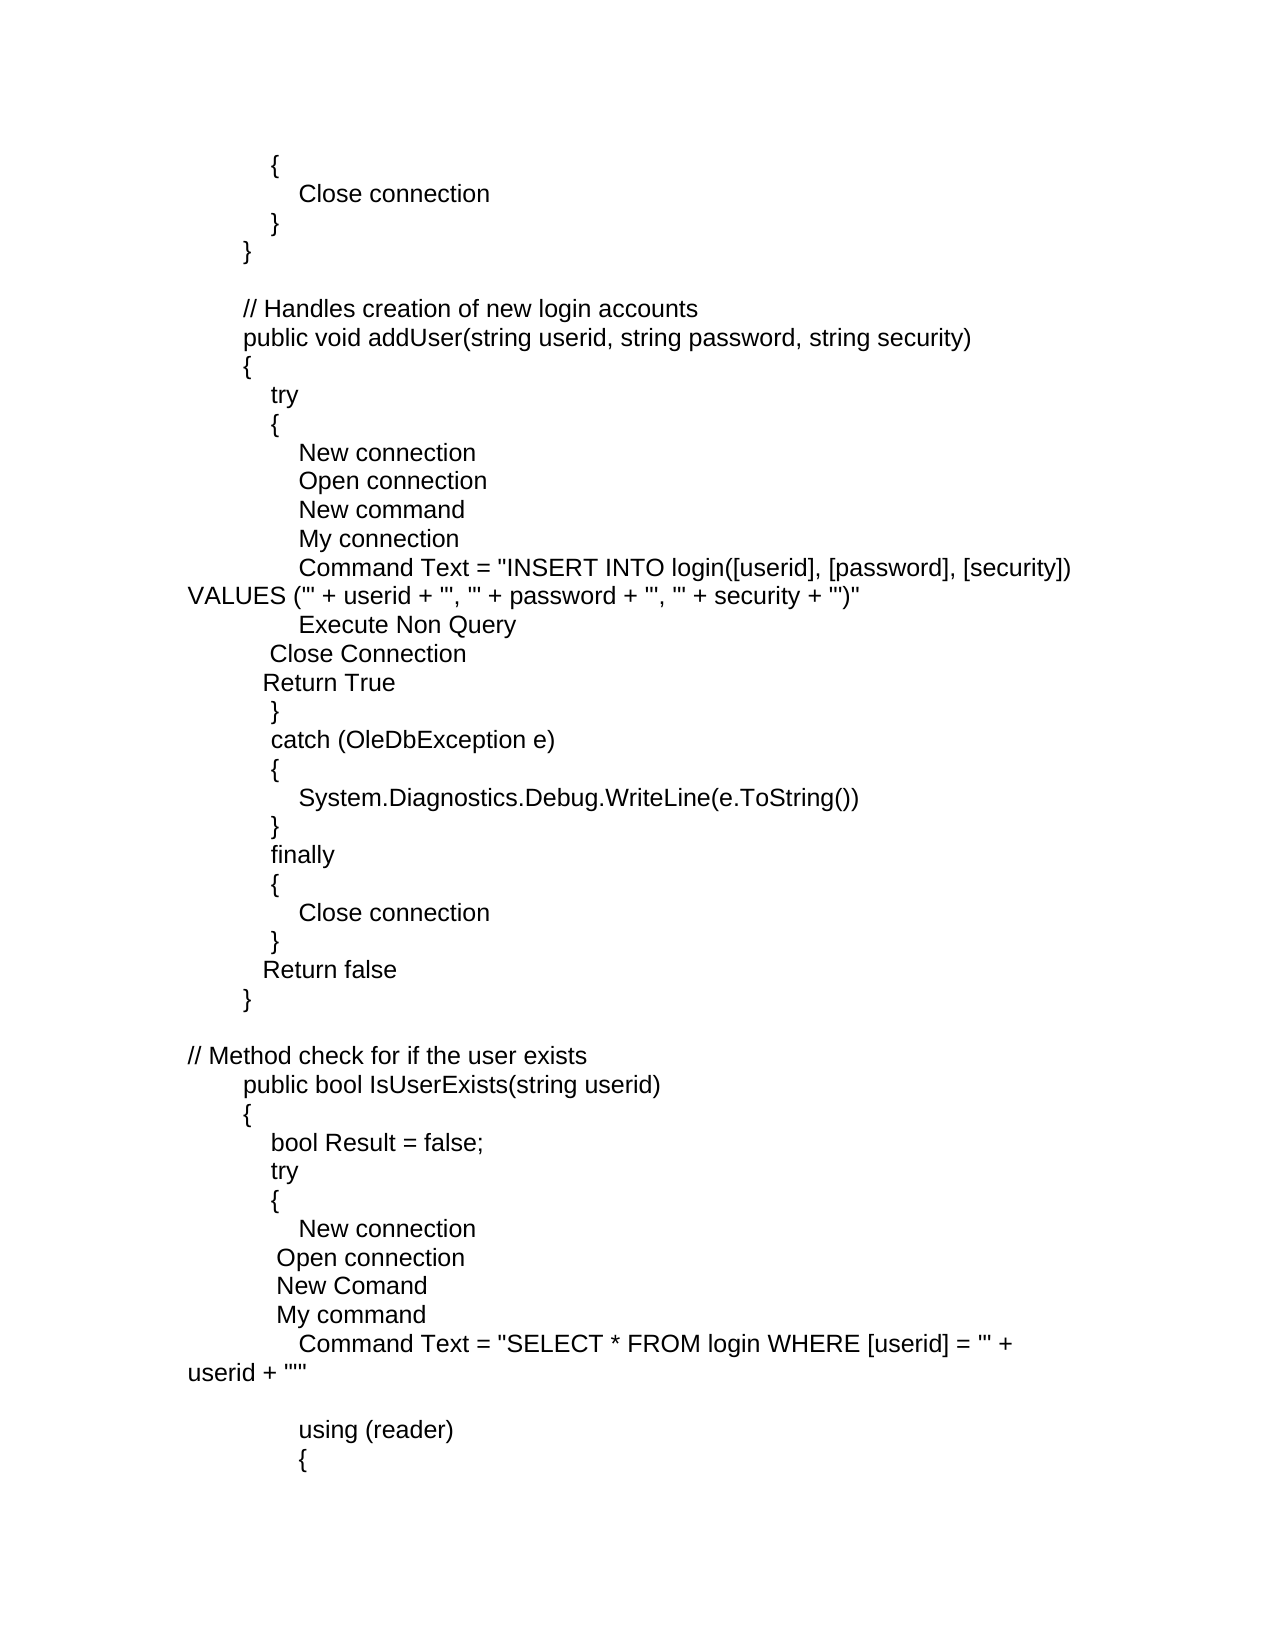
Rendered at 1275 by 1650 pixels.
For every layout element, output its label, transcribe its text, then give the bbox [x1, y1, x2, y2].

text } [187, 811, 1087, 840]
text try [187, 1156, 1087, 1185]
text New Comand [262, 1271, 1087, 1300]
text Close connection [187, 179, 1087, 207]
text // Method check for if the user exists [187, 1041, 1087, 1070]
text // Handles creation of new login accounts [187, 294, 1087, 322]
text try [187, 380, 1087, 409]
text } [187, 207, 1087, 236]
text } [187, 696, 1087, 725]
text } [187, 984, 1087, 1012]
text using (reader) [187, 1415, 1087, 1444]
text { [187, 754, 1087, 782]
text { [187, 1444, 1087, 1472]
text { [187, 150, 1087, 179]
text Command Text = "INSERT INTO login([userid], [password], [security]) VALUES ('" + userid + "', '" + password + "', '" + security + "')" [187, 552, 1087, 610]
text { [187, 1099, 1087, 1127]
text { [187, 1185, 1087, 1214]
text { [187, 409, 1087, 437]
text My connection [187, 524, 1087, 552]
text } [187, 926, 1087, 955]
text New connection [187, 1214, 1087, 1242]
text public bool IsUserExists(string userid) [187, 1070, 1087, 1099]
text } [187, 236, 1087, 265]
text Return True [187, 667, 1087, 696]
text Open connection [187, 466, 1087, 495]
text public void addUser(string userid, string password, string security) [187, 322, 1087, 351]
text finally [187, 840, 1087, 869]
text Command Text = "SELECT * FROM login WHERE [userid] = '" + userid + "'" [187, 1329, 1087, 1386]
text Close Connection [187, 639, 1087, 667]
text New command [187, 495, 1087, 524]
text { [187, 869, 1087, 897]
text bool Result = false; [187, 1127, 1087, 1156]
text System.Diagnostics.Debug.WriteLine(e.ToString()) [187, 782, 1087, 811]
text catch (OleDbException e) [187, 725, 1087, 754]
text My command [187, 1300, 1087, 1329]
text Execute Non Query [187, 610, 1087, 639]
text New connection [187, 437, 1087, 466]
text { [187, 351, 1087, 380]
text Return false [187, 955, 1087, 984]
text Open connection [187, 1242, 1087, 1271]
text Close connection [187, 897, 1087, 926]
